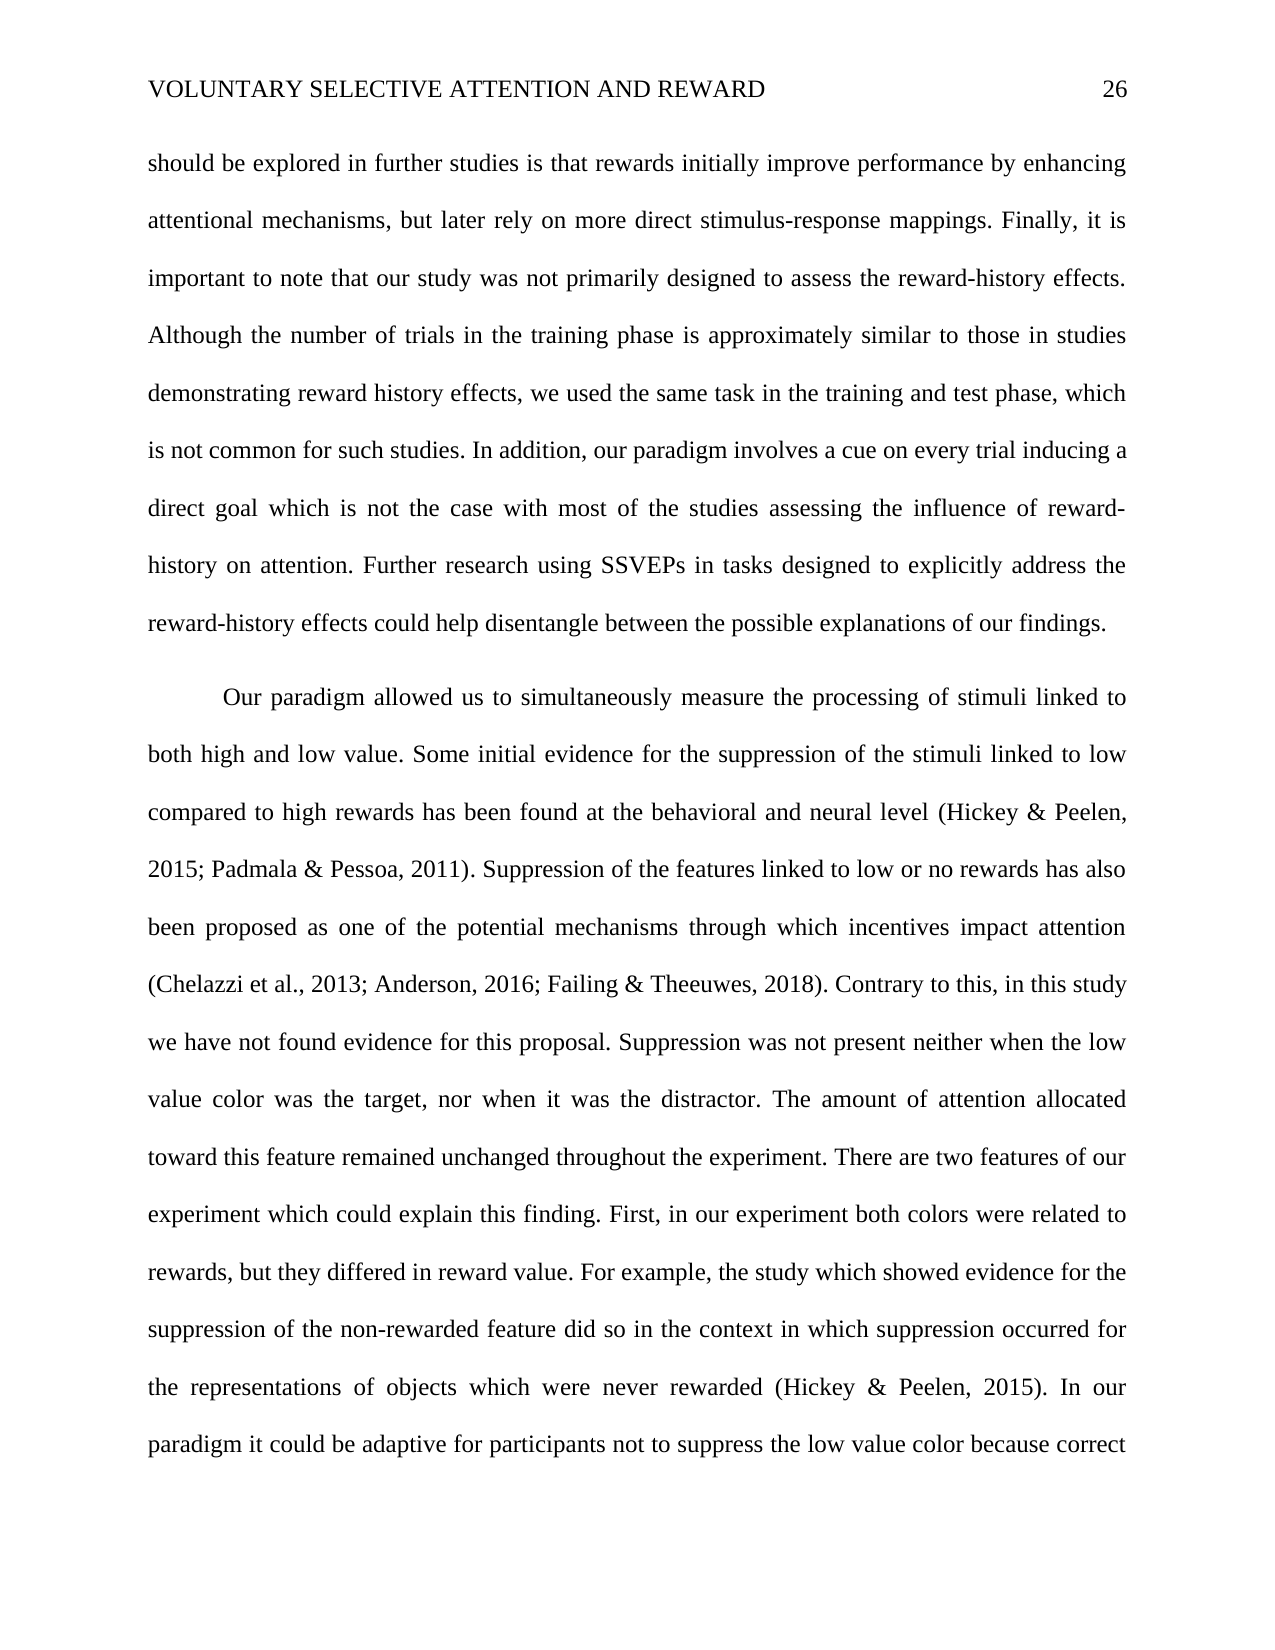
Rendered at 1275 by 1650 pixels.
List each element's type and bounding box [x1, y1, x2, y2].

text [148, 148, 1127, 636]
text [148, 682, 1127, 1458]
